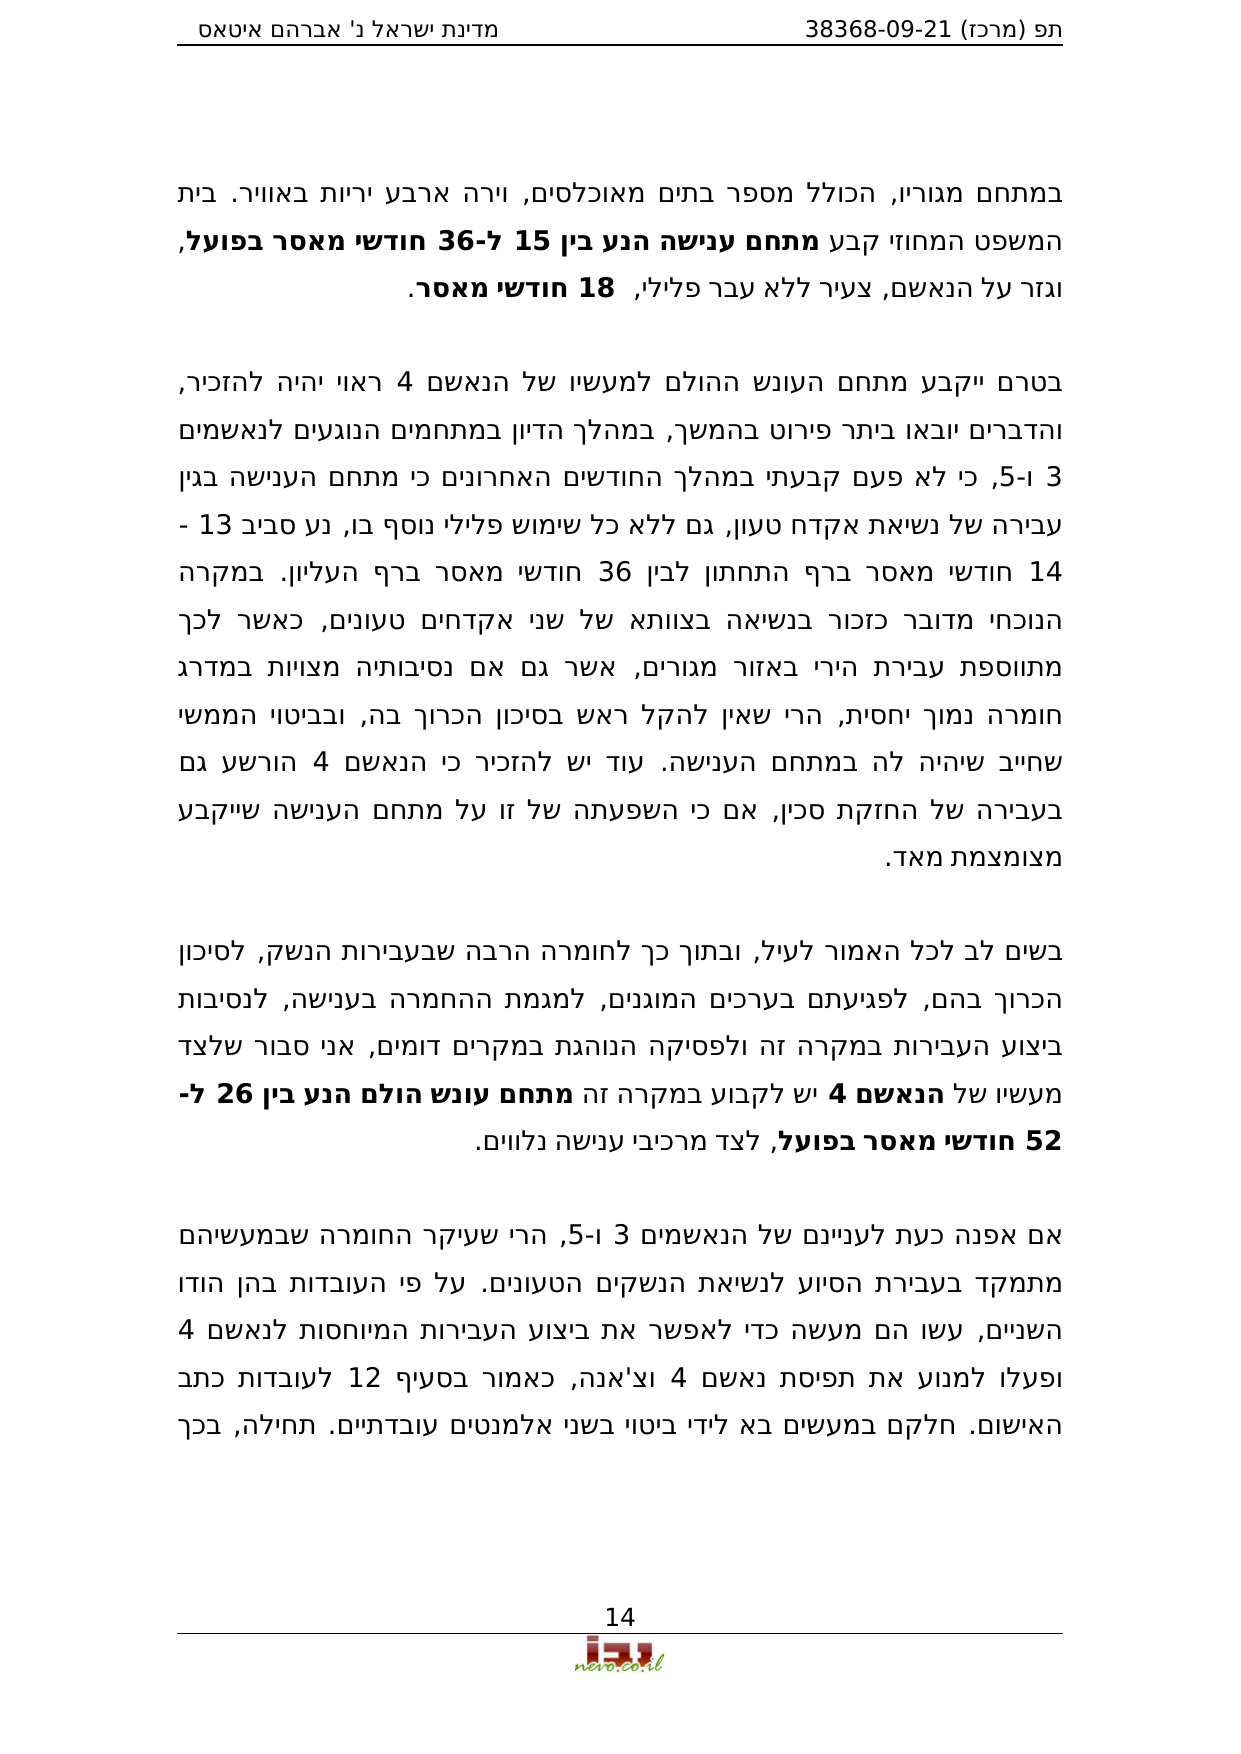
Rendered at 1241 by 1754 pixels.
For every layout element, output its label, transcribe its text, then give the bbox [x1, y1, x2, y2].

text בשים לב לכל האמור לעיל, ובתוך כך לחומרה הרבה שבעבירות הנשק, לסיכון הכרוך בהם, לפגיעתם בערכים המוגנים, למגמת ההחמרה בענישה, לנסיבות ביצוע העבירות במקרה זה ולפסיקה הנוהגת במקרים דומים, אני סבור שלצד מעשיו של הנאשם 4 יש לקבוע במקרה זה מתחם עונש הולם הנע בין 26 ל-52 חודשי מאסר בפועל, לצד מרכיבי ענישה נלווים. [177, 936, 1063, 1157]
picture [574, 1635, 666, 1673]
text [177, 1219, 1063, 1441]
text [177, 177, 1063, 304]
text בטרם ייקבע מתחם העונש ההולם למעשיו של הנאשם 4 ראוי יהיה להזכיר, והדברים יובאו ביתר פירוט בהמשך, במהלך הדיון במתחמים הנוגעים לנאשמים 3 ו-5, כי לא פעם קבעתי במהלך החודשים האחרונים כי מתחם הענישה בגין עבירה של נשיאת אקדח טעון, גם ללא כל שימוש פלילי נוסף בו, נע סביב 13 - 14 חודשי מאסר ברף התחתון לבין 36 חודשי מאסר ברף העליון. במקרה הנוכחי מדובר כזכור בנשיאה בצוותא של שני אקדחים טעונים, כאשר לכך מתווספת עבירת הירי באזור מגורים, אשר גם אם נסיבותיה מצויות במדרג חומרה נמוך יחסית, הרי שאין להקל ראש בסיכון הכרוך בה, ובביטוי הממשי שחייב שיהיה לה במתחם הענישה. עוד יש להזכיר כי הנאשם 4 הורשע גם בעבירה של החזקת סכין, אם כי השפעתה של זו על מתחם הענישה שייקבע מצומצמת מאד. [177, 366, 1063, 873]
